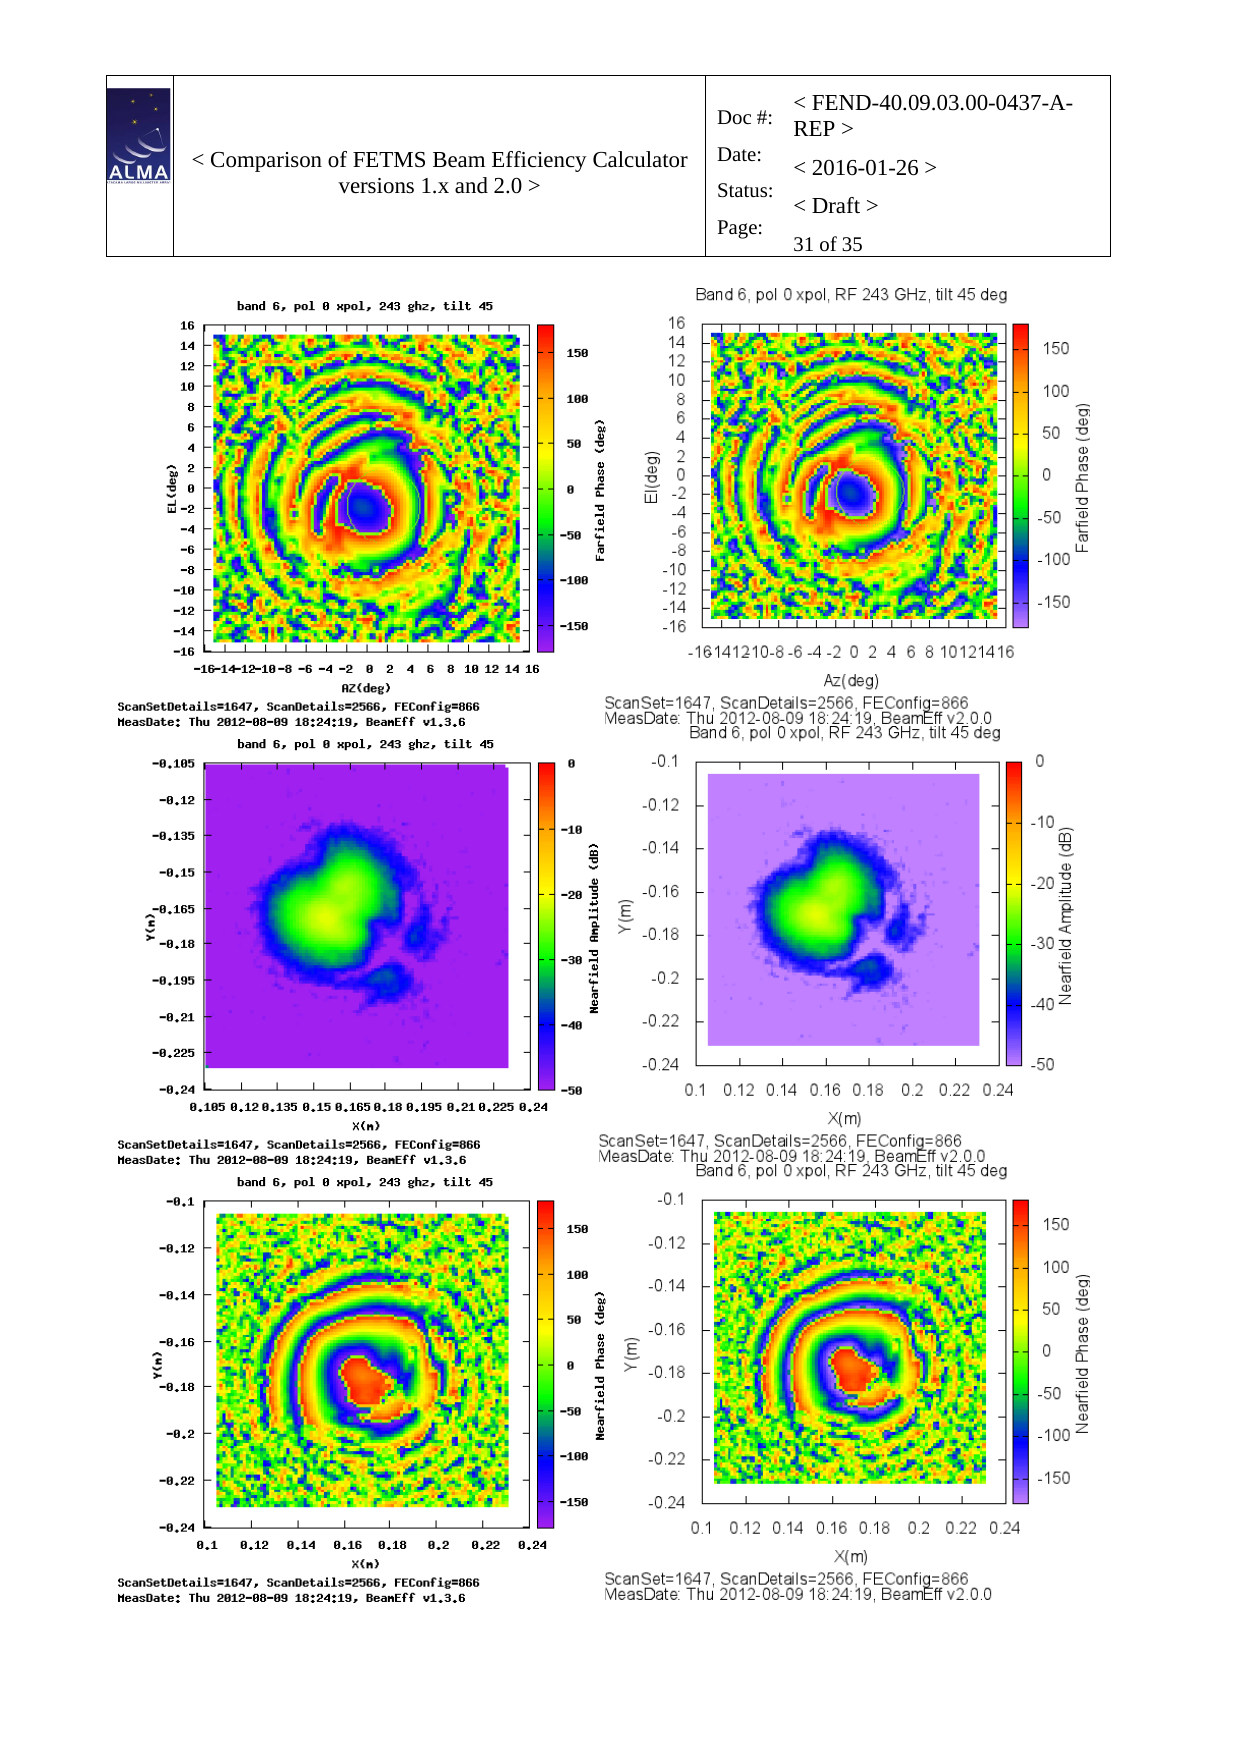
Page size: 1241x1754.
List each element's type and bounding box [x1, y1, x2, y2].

picture [118, 288, 1090, 1603]
picture [106, 88, 171, 184]
